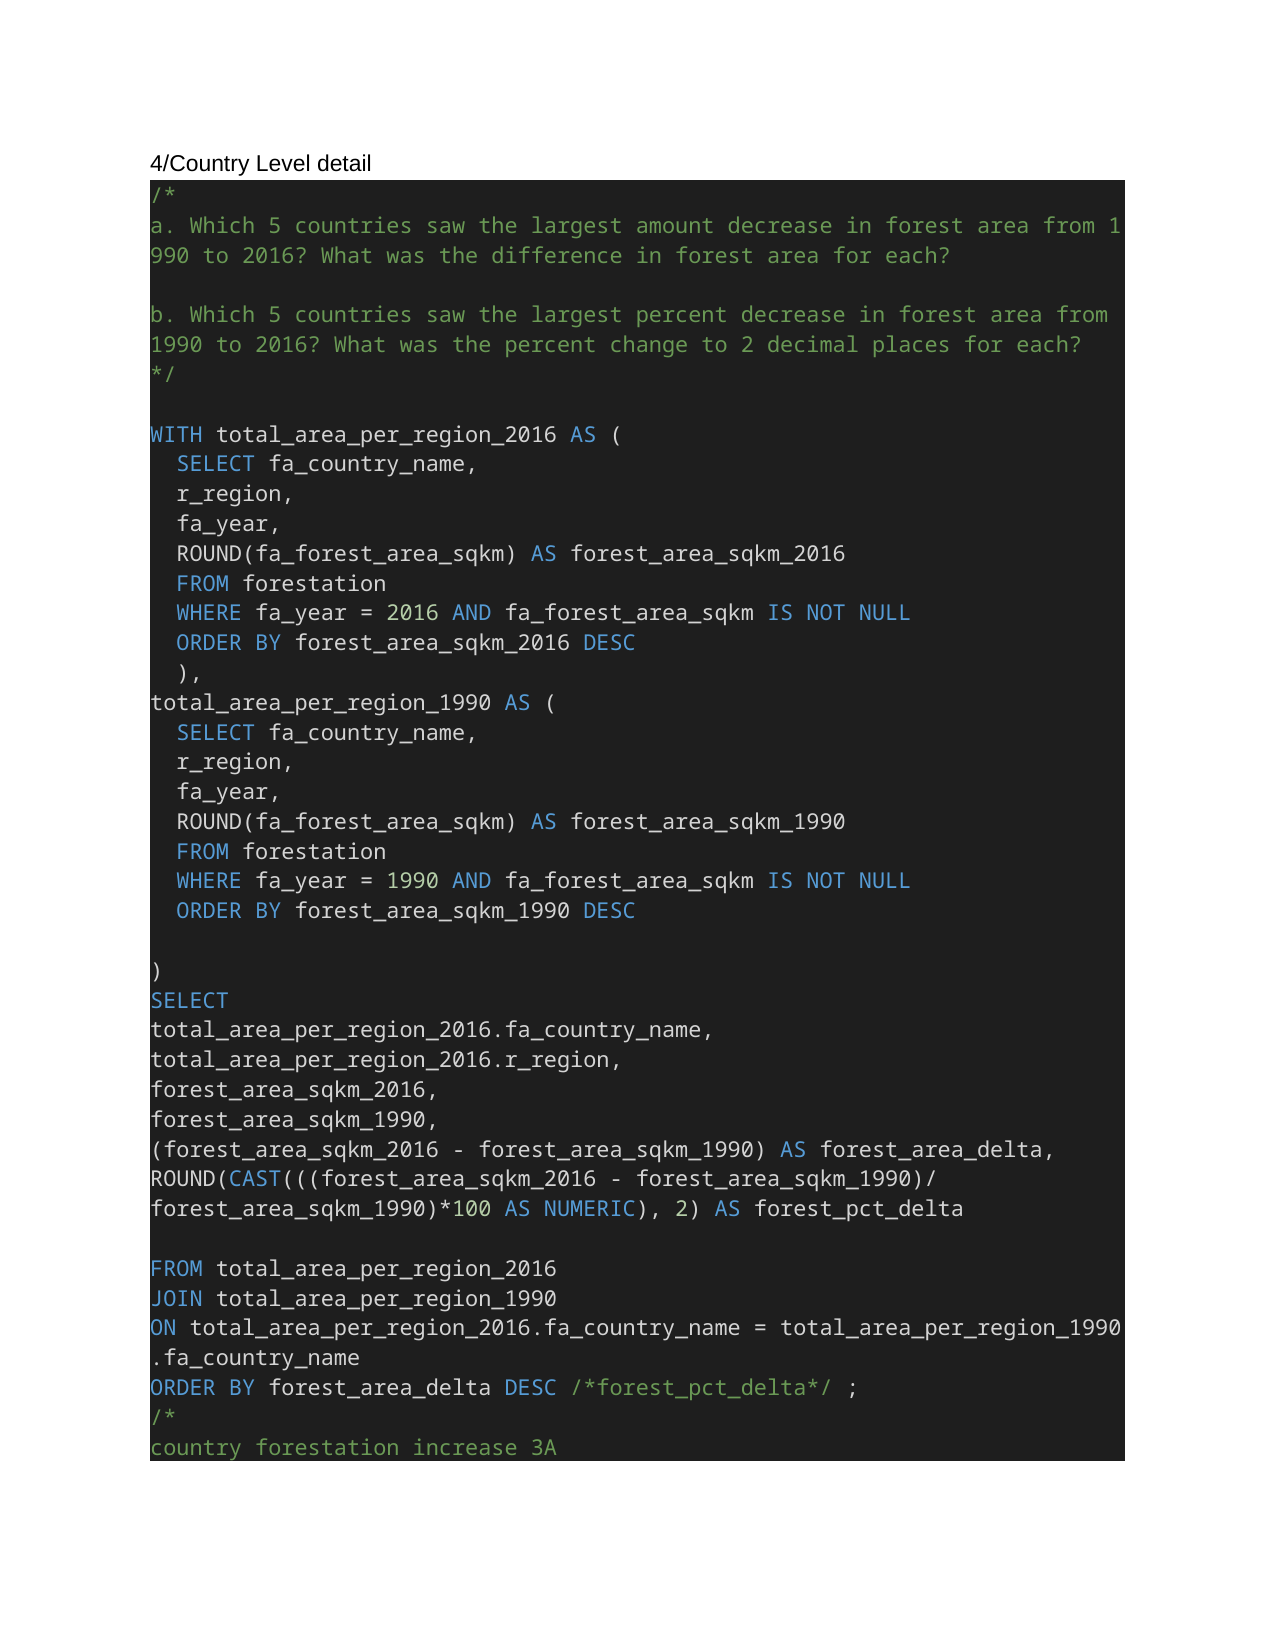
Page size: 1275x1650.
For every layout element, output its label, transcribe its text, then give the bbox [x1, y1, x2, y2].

text /* [150, 1402, 1125, 1431]
text ) [150, 955, 1125, 984]
text country forestation increase 3A [150, 1431, 1125, 1461]
text r_region, [150, 478, 1125, 508]
text ROUND(fa_forest_area_sqkm) AS forest_area_sqkm_2016 [150, 538, 1125, 567]
text */ [150, 359, 1125, 389]
text ROUND(CAST(((forest_area_sqkm_2016 - forest_area_sqkm_1990)/forest_area_sqkm_1990)*100 AS NUMERIC), 2) AS forest_pct_delta [150, 1163, 1125, 1223]
text ROUND(fa_forest_area_sqkm) AS forest_area_sqkm_1990 [150, 806, 1125, 836]
text ), [150, 657, 1125, 687]
text FROM total_area_per_region_2016 [150, 1253, 1125, 1282]
text r_region, [150, 746, 1125, 776]
text SELECT fa_country_name, [150, 716, 1125, 746]
text fa_year, [150, 776, 1125, 806]
text fa_year, [150, 508, 1125, 538]
text FROM forestation [150, 836, 1125, 865]
text forest_area_sqkm_1990, [150, 1104, 1125, 1133]
text FROM forestation [150, 567, 1125, 597]
text ORDER BY forest_area_sqkm_2016 DESC [150, 627, 1125, 657]
text ORDER BY forest_area_sqkm_1990 DESC [150, 895, 1125, 925]
text /* [150, 180, 1125, 210]
text JOIN total_area_per_region_1990 [150, 1282, 1125, 1312]
text b. Which 5 countries saw the largest percent decrease in forest area from 1990 to 2016? What was the percent change to 2 decimal places for each? [150, 299, 1125, 359]
text (forest_area_sqkm_2016 - forest_area_sqkm_1990) AS forest_area_delta, [150, 1133, 1125, 1163]
text ON total_area_per_region_2016.fa_country_name = total_area_per_region_1990.fa_country_name [150, 1312, 1125, 1372]
text total_area_per_region_2016.fa_country_name, [150, 1014, 1125, 1044]
text SELECT fa_country_name, [150, 448, 1125, 478]
text a. Which 5 countries saw the largest amount decrease in forest area from 1990 to 2016? What was the difference in forest area for each? [150, 210, 1125, 269]
text forest_area_sqkm_2016, [150, 1074, 1125, 1104]
text ORDER BY forest_area_delta DESC /*forest_pct_delta*/ ; [150, 1372, 1125, 1402]
text WHERE fa_year = 2016 AND fa_forest_area_sqkm IS NOT NULL [150, 597, 1125, 627]
text WITH total_area_per_region_2016 AS ( [150, 418, 1125, 448]
text total_area_per_region_1990 AS ( [150, 687, 1125, 716]
text SELECT [150, 984, 1125, 1014]
text 4/Country Level detail [150, 150, 1125, 176]
text WHERE fa_year = 1990 AND fa_forest_area_sqkm IS NOT NULL [150, 865, 1125, 895]
text total_area_per_region_2016.r_region, [150, 1044, 1125, 1074]
